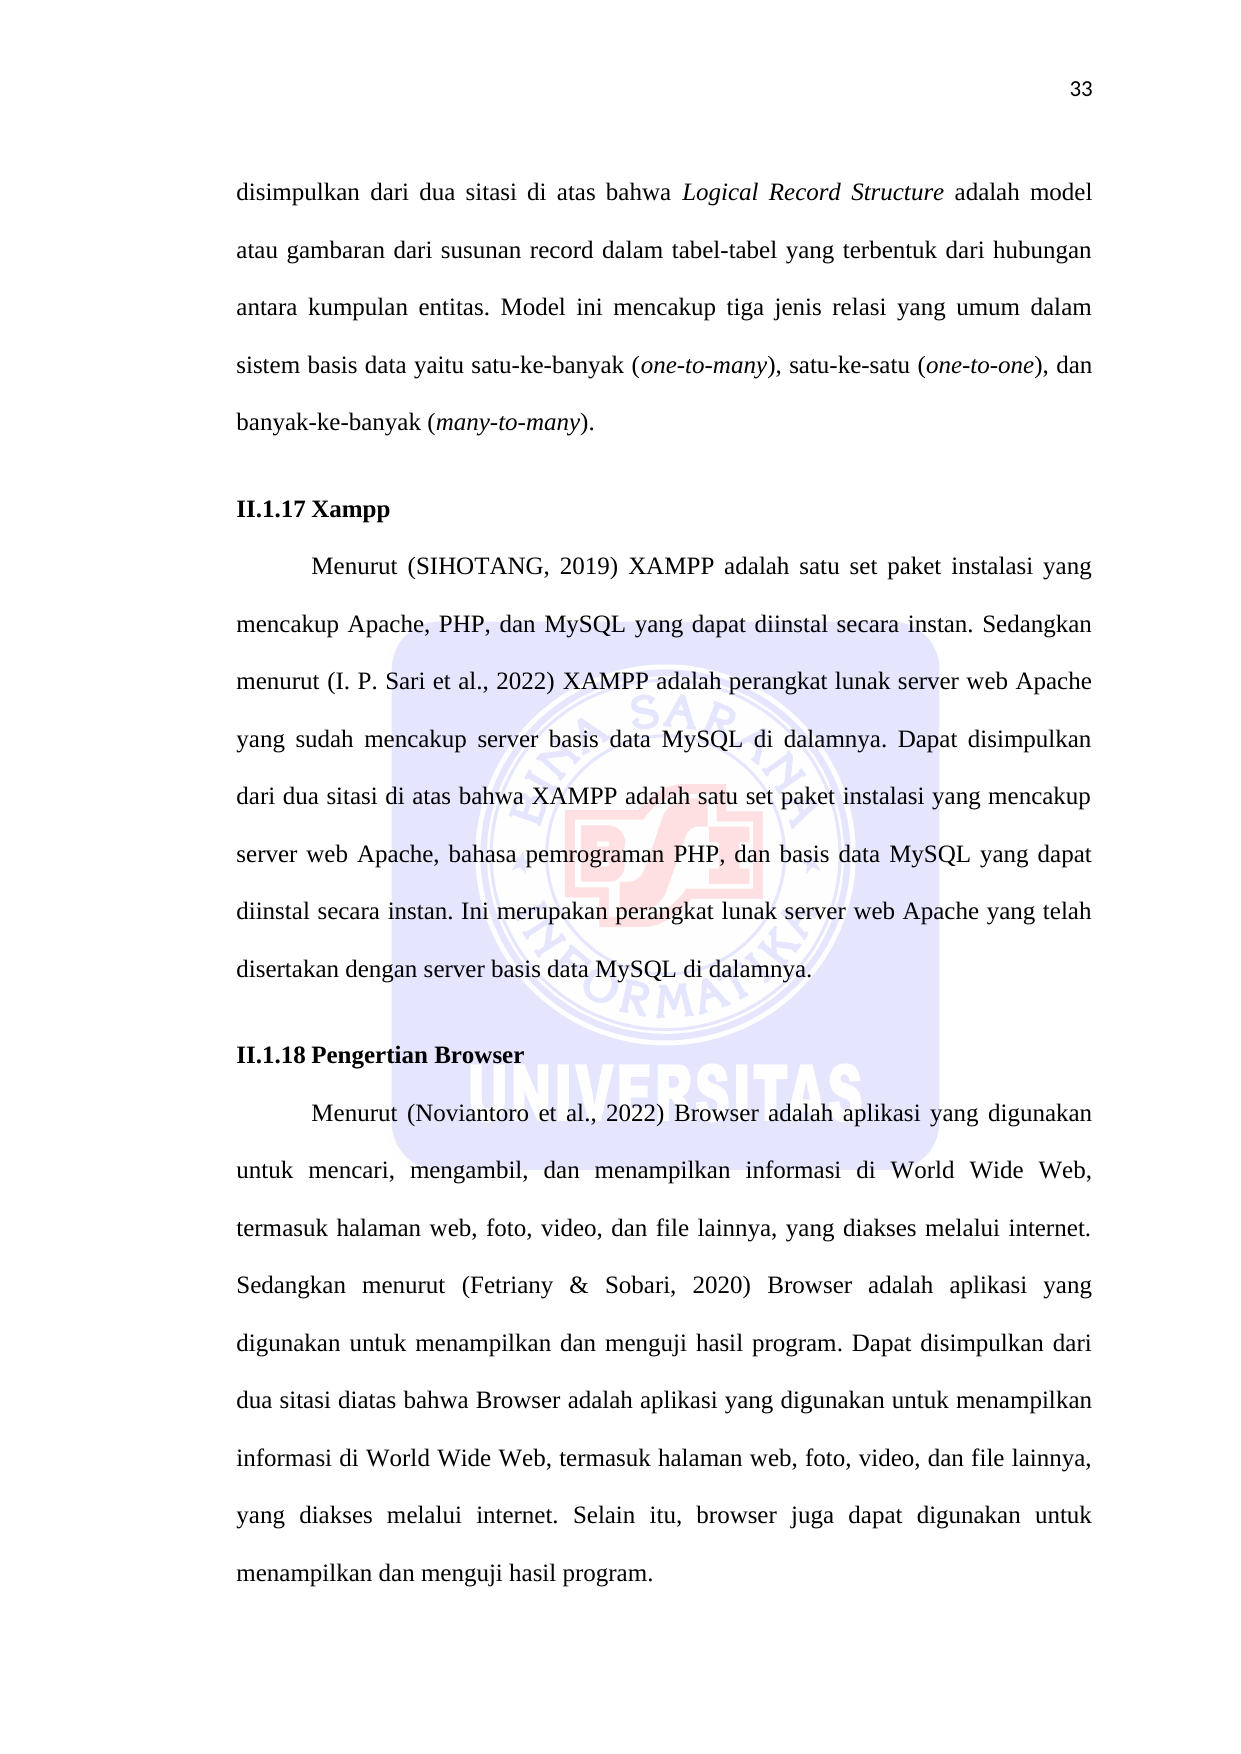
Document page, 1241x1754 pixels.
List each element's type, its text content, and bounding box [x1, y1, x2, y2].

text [236, 177, 1092, 436]
subtitle Pengertian Browser [236, 1041, 1092, 1069]
text Menurut (SIHOTANG, 2019) XAMPP adalah satu set paket instalasi yang mencakup Apache, PHP, dan MySQL yang dapat diinstal secara instan. Sedangkan menurut (I. P. Sari et al., 2022) XAMPP adalah perangkat lunak server web Apache yang sudah mencakup server basis data MySQL di dalamnya. Dapat disimpulkan dari dua sitasi di atas bahwa XAMPP adalah satu set paket instalasi yang mencakup server web Apache, bahasa pemrograman PHP, dan basis data MySQL yang dapat diinstal secara instan. Ini merupakan perangkat lunak server web Apache yang telah disertakan dengan server basis data MySQL di dalamnya. [236, 551, 1092, 983]
text Menurut (Noviantoro et al., 2022) Browser adalah aplikasi yang digunakan untuk mencari, mengambil, dan menampilkan informasi di World Wide Web, termasuk halaman web, foto, video, dan file lainnya, yang diakses melalui internet. Sedangkan menurut (Fetriany & Sobari, 2020) Browser adalah aplikasi yang digunakan untuk menampilkan dan menguji hasil program. Dapat disimpulkan dari dua sitasi diatas bahwa Browser adalah aplikasi yang digunakan untuk menampilkan informasi di World Wide Web, termasuk halaman web, foto, video, dan file lainnya, yang diakses melalui internet. Selain itu, browser juga dapat digunakan untuk menampilkan dan menguji hasil program. [236, 1098, 1092, 1587]
subtitle Xampp [236, 494, 1092, 523]
